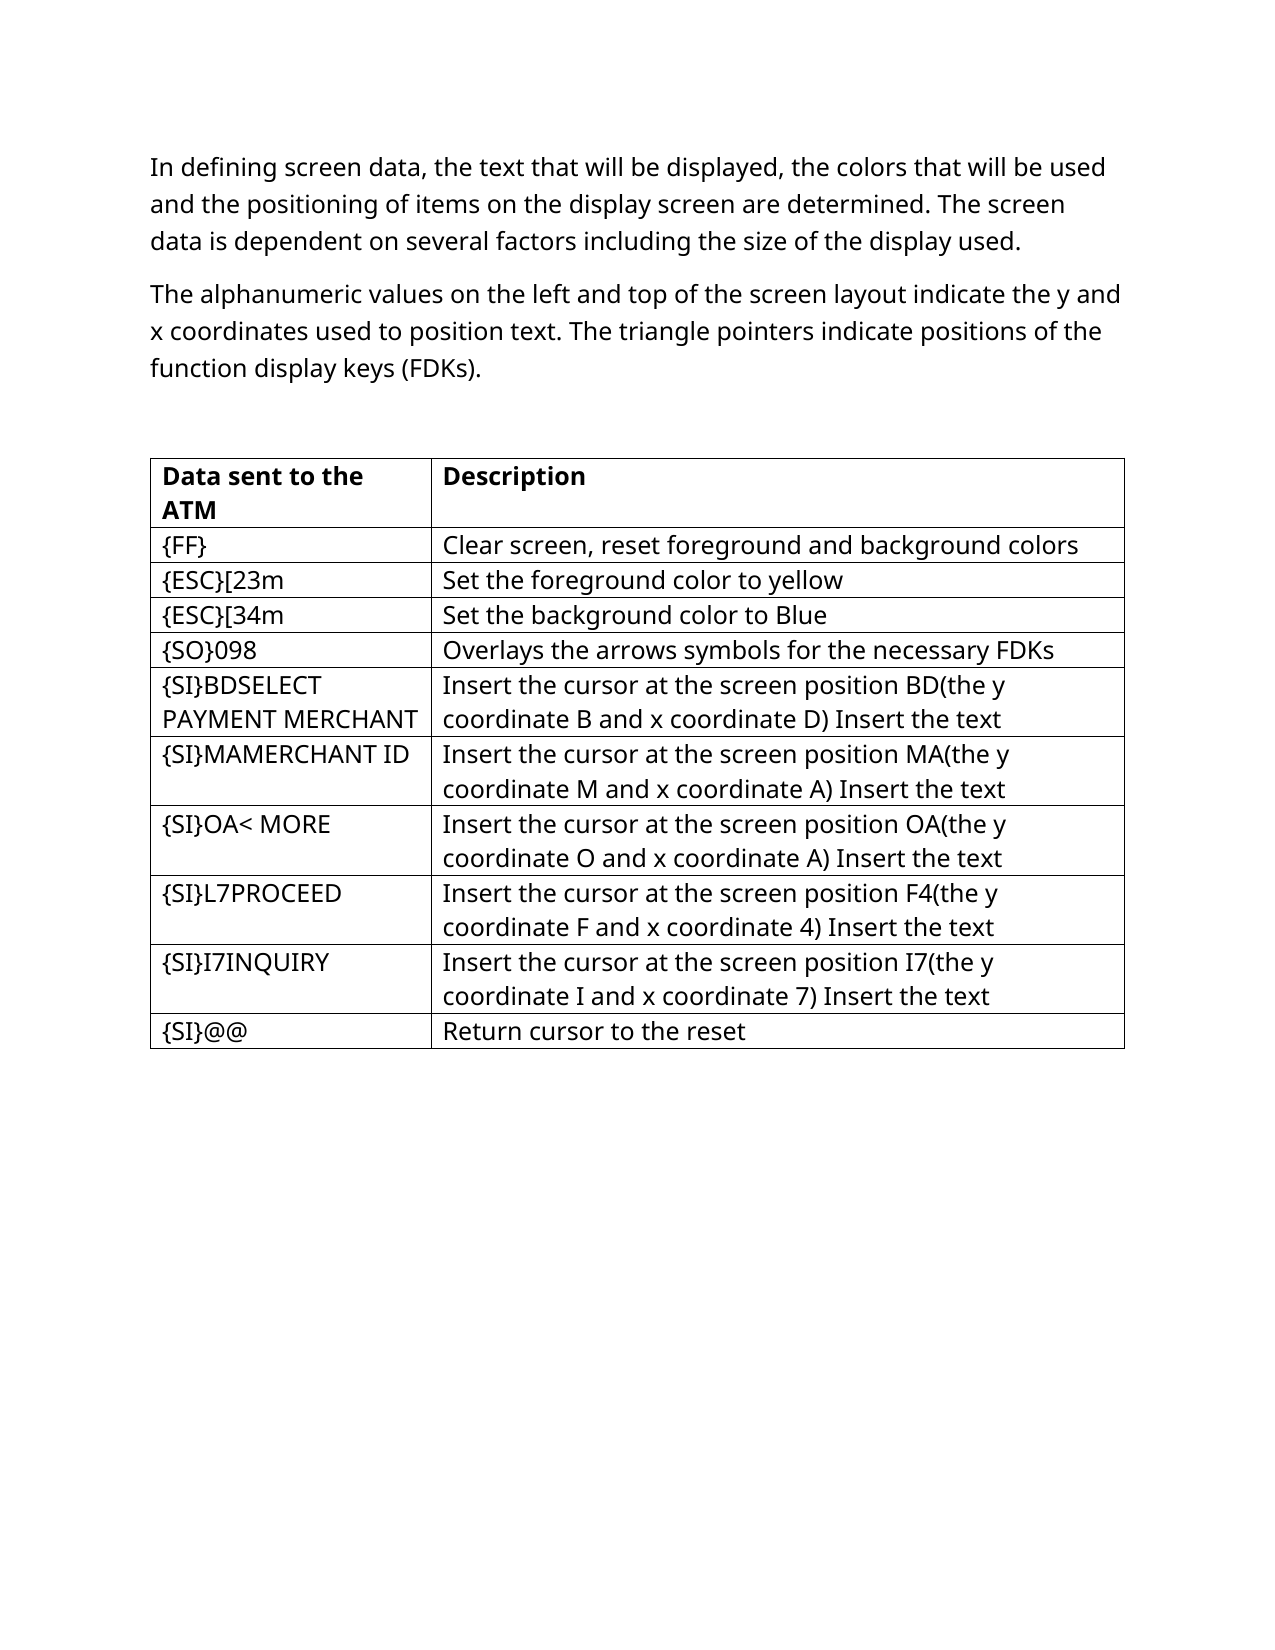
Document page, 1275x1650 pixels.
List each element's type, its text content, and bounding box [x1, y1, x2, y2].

table_cell {FF} [151, 528, 431, 562]
table_cell Insert the cursor at the screen position I7(the y coordinate I and x coordinate 7) Insert the text [432, 945, 1124, 1013]
table_cell Insert the cursor at the screen position MA(the y coordinate M and x coordinate A) Insert the text [432, 737, 1124, 805]
table_cell {ESC}[34m [151, 598, 431, 632]
table_cell {SI}OA< MORE [151, 806, 431, 874]
table_cell {SI}MAMERCHANT ID [151, 737, 431, 805]
table_cell {ESC}[23m [151, 563, 431, 597]
table_cell Set the foreground color to yellow [432, 563, 1124, 597]
table_cell Insert the cursor at the screen position OA(the y coordinate O and x coordinate A) Insert the text [432, 806, 1124, 874]
table_cell Set the background color to Blue [432, 598, 1124, 632]
table_header Data sent to the ATM [151, 459, 431, 527]
text In defining screen data, the text that will be displayed, the colors that will be used and the positioning of items on the display screen are determined. The screen data is dependent on several factors including the size of the display used. [150, 150, 1125, 258]
table_cell {SI}@@ [151, 1014, 431, 1048]
table_header Description [432, 459, 1124, 527]
table_cell Insert the cursor at the screen position F4(the y coordinate F and x coordinate 4) Insert the text [432, 876, 1124, 944]
text The alphanumeric values on the left and top of the screen layout indicate the y and x coordinates used to position text. The triangle pointers indicate positions of the function display keys (FDKs). [150, 277, 1125, 384]
table_cell {SI}L7PROCEED [151, 876, 431, 944]
table_cell Return cursor to the reset [432, 1014, 1124, 1048]
table_cell {SI}I7INQUIRY [151, 945, 431, 1013]
table_cell Clear screen, reset foreground and background colors [432, 528, 1124, 562]
table_cell {SI}BDSELECT PAYMENT MERCHANT [151, 668, 431, 736]
table_cell {SO}098 [151, 633, 431, 667]
table_cell Insert the cursor at the screen position BD(the y coordinate B and x coordinate D) Insert the text [432, 668, 1124, 736]
table_cell Overlays the arrows symbols for the necessary FDKs [432, 633, 1124, 667]
